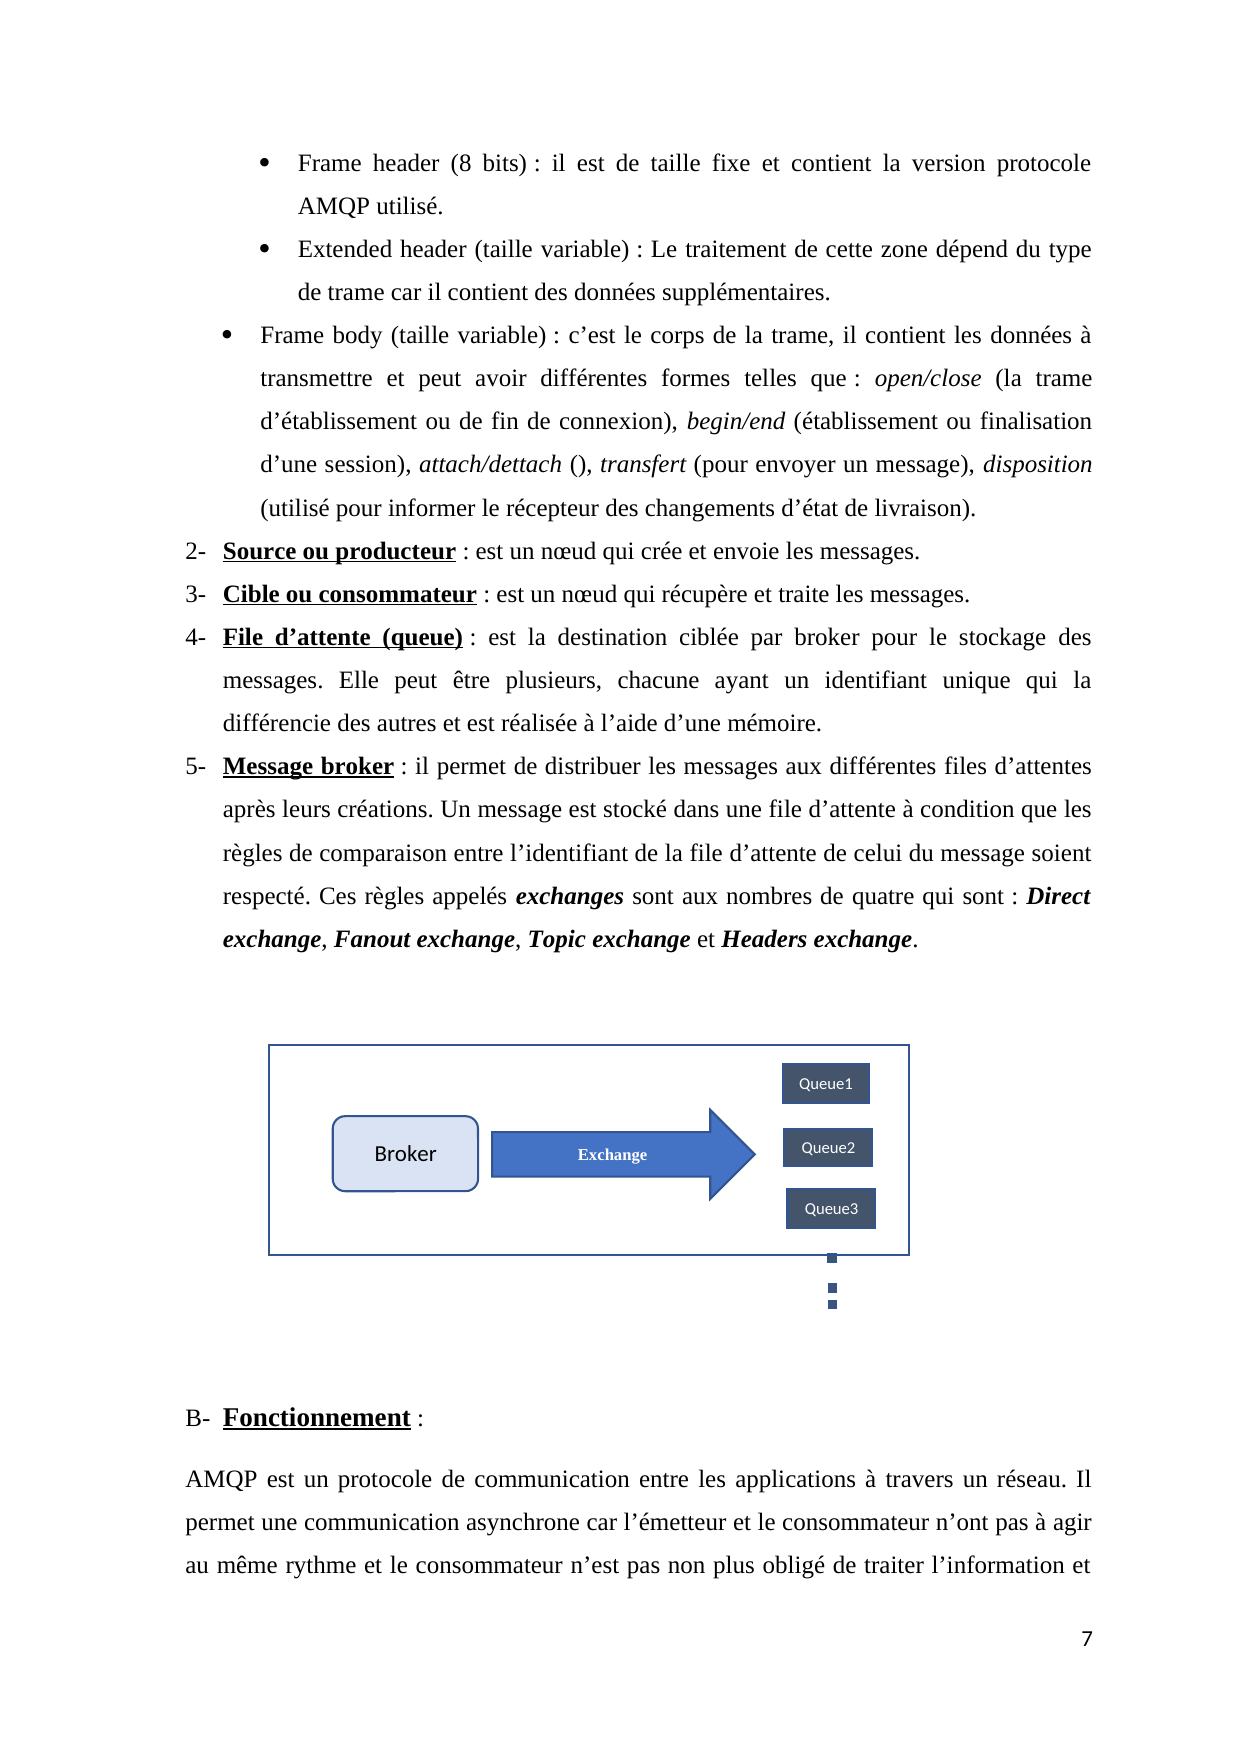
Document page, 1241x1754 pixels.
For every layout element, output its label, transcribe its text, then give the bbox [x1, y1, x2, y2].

list Source ou producteur : est un nœud qui crée et envoie les messages. [185, 536, 1093, 564]
list Frame body (taille variable) : c’est le corps de la trame, il contient les données à transmettre et peut avoir différentes formes telles que : open/close (la trame d’établissement ou de fin de connexion), begin/end (établissement ou finalisation d’une session), attach/dettach (), transfert (pour envoyer un message), disposition (utilisé pour informer le récepteur des changements d’état de livraison). [223, 320, 1093, 521]
list Fonctionnement : [185, 1401, 1093, 1432]
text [185, 1464, 1093, 1579]
list File d’attente (queue) : est la destination ciblée par broker pour le stockage des messages. Elle peut être plusieurs, chacune ayant un identifiant unique qui la différencie des autres et est réalisée à l’aide d’une mémoire. [185, 622, 1093, 737]
list Cible ou consommateur : est un nœud qui récupère et traite les messages. [185, 579, 1093, 608]
list Message broker : il permet de distribuer les messages aux différentes files d’attentes après leurs créations. Un message est stocké dans une file d’attente à condition que les règles de comparaison entre l’identifiant de la file d’attente de celui du message soient respecté. Ces règles appelés exchanges sont aux nombres de quatre qui sont : Direct exchange, Fanout exchange, Topic exchange et Headers exchange. [185, 751, 1093, 953]
list Frame header (8 bits) : il est de taille fixe et contient la version protocole AMQP utilisé. [260, 148, 1093, 219]
list Extended header (taille variable) : Le traitement de cette zone dépend du type de trame car il contient des données supplémentaires. [260, 234, 1093, 306]
